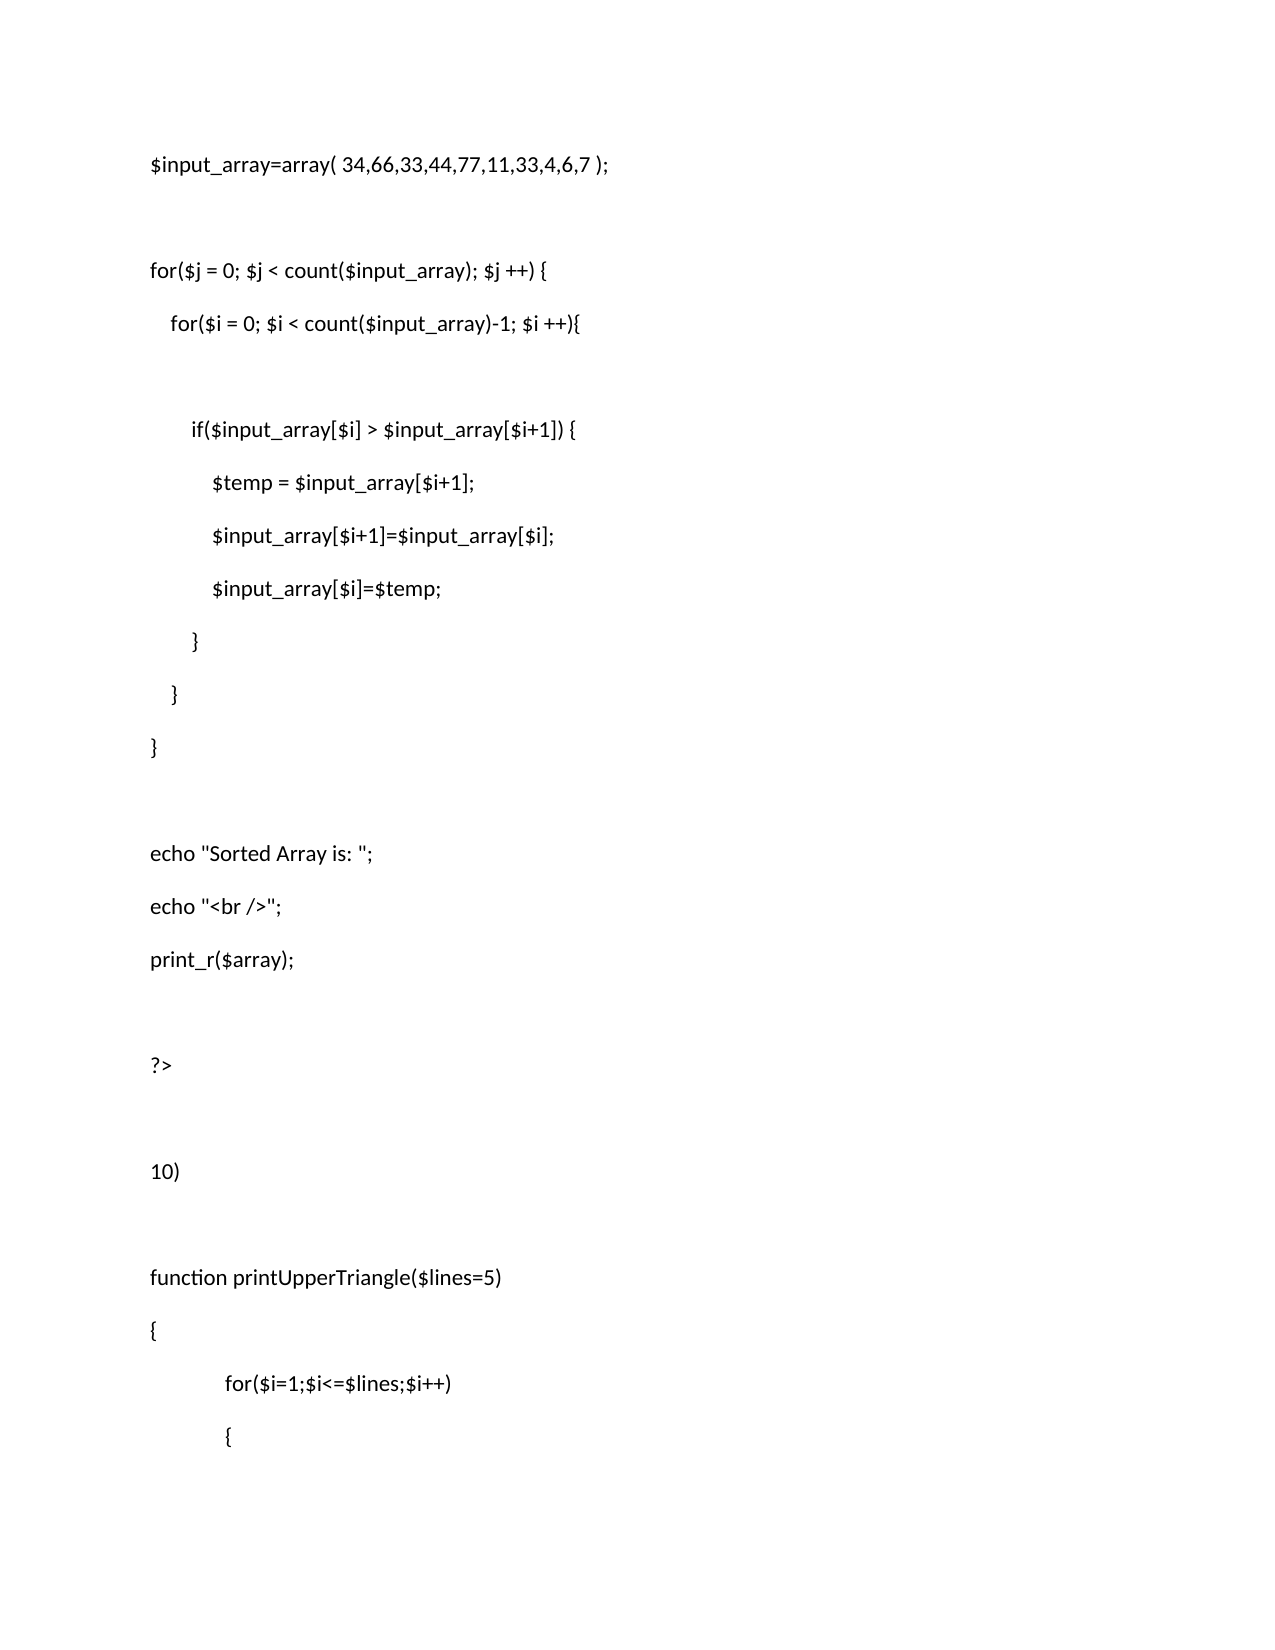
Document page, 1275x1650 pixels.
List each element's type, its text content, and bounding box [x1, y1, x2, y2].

text echo "<br />"; [150, 892, 1125, 920]
text } [150, 627, 1125, 655]
text $temp = $input_array[$i+1]; [150, 468, 1125, 496]
text } [150, 733, 1125, 761]
text echo "Sorted Array is: "; [150, 839, 1125, 867]
text 10) [150, 1157, 1125, 1185]
text for($i = 0; $i < count($input_array)-1; $i ++){ [150, 309, 1125, 337]
text $input_array[$i+1]=$input_array[$i]; [150, 521, 1125, 549]
text print_r($array); [150, 945, 1125, 973]
text $input_array[$i]=$temp; [150, 574, 1125, 602]
text for($i=1;$i<=$lines;$i++) [150, 1369, 1125, 1397]
text } [150, 680, 1125, 708]
text function printUpperTriangle($lines=5) [150, 1263, 1125, 1291]
text $input_array=array( 34,66,33,44,77,11,33,4,6,7 ); [150, 150, 1125, 178]
text { [150, 1422, 1125, 1451]
text { [150, 1316, 1125, 1344]
text if($input_array[$i] > $input_array[$i+1]) { [150, 415, 1125, 443]
text ?> [150, 1051, 1125, 1079]
text for($j = 0; $j < count($input_array); $j ++) { [150, 256, 1125, 284]
